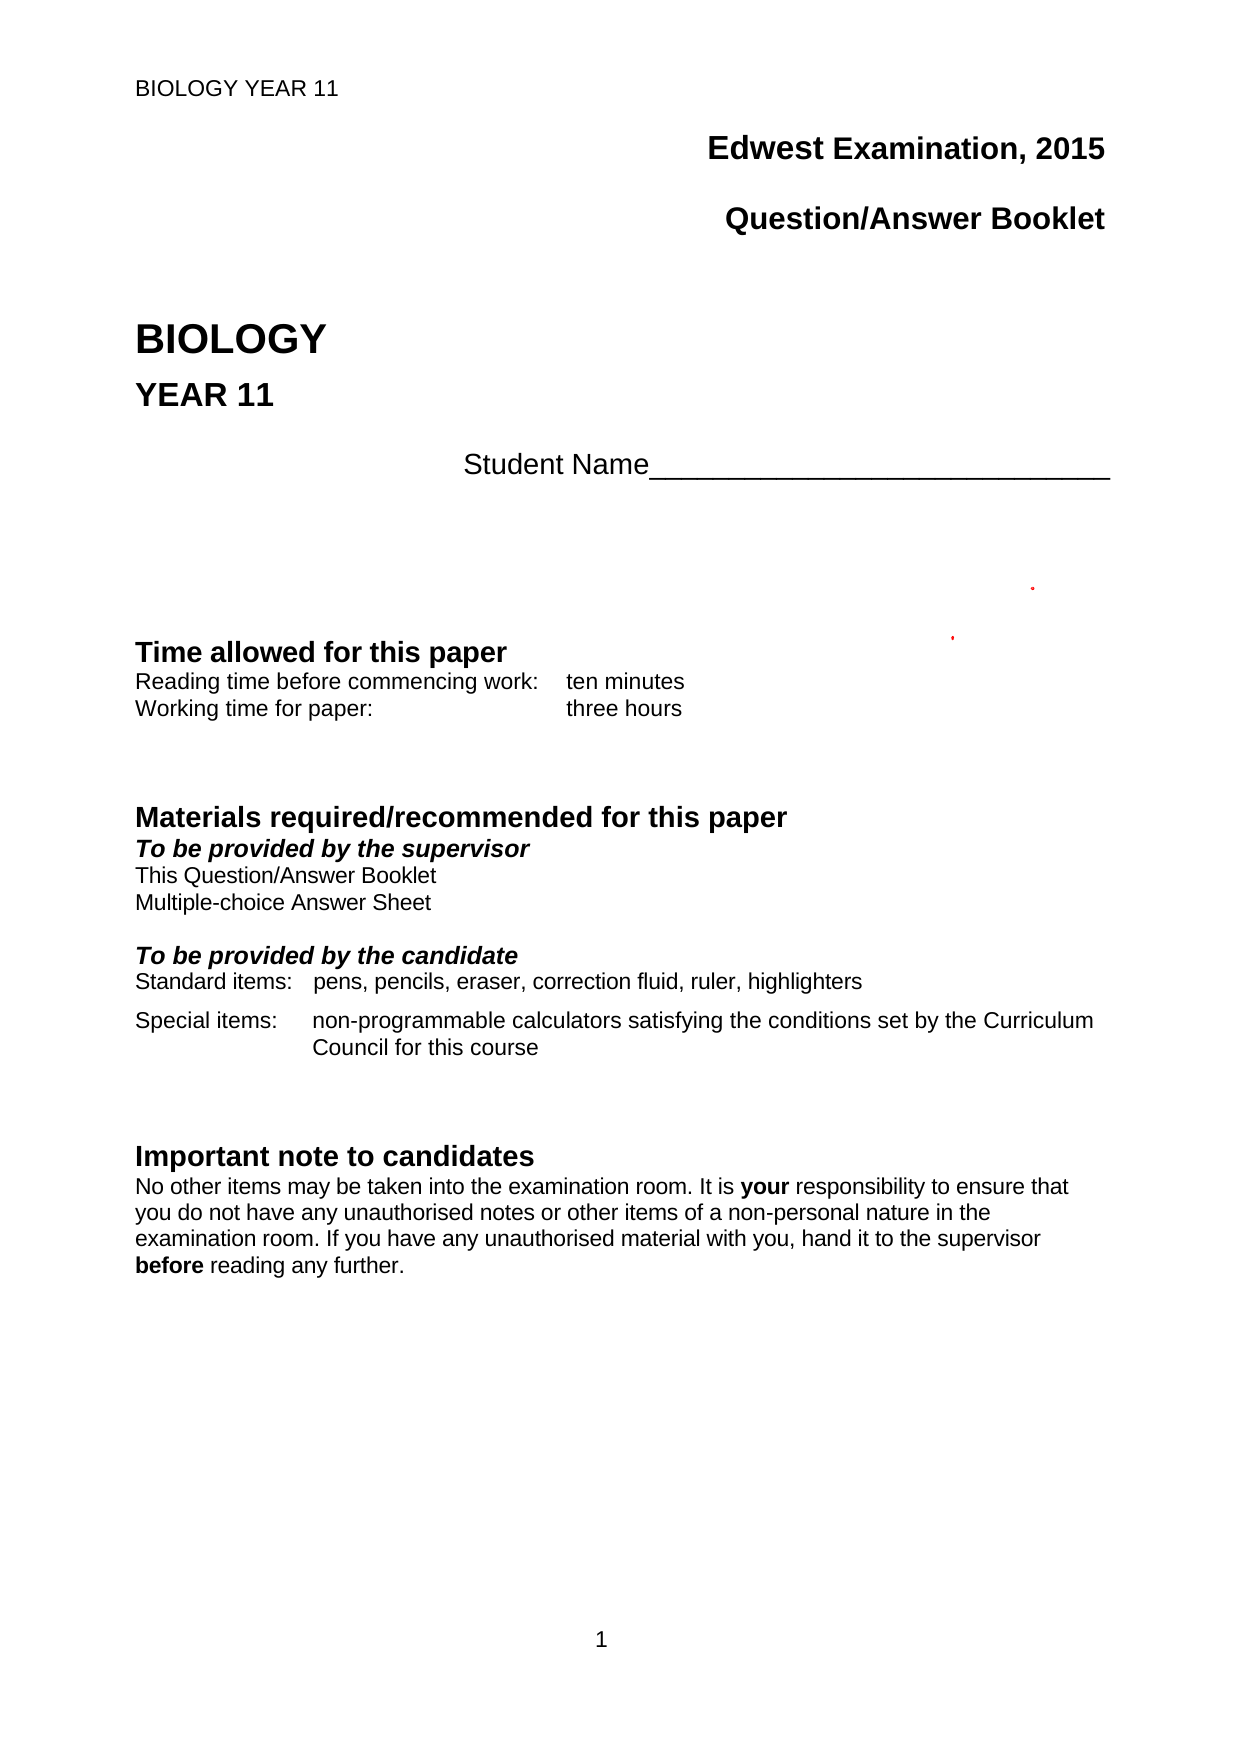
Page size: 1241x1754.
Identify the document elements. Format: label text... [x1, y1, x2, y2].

text BIOLOGY [135, 315, 1105, 363]
text Reading time before commencing work: ten minutes [135, 668, 1105, 694]
subtitle To be provided by the supervisor [135, 833, 1105, 862]
text Standard items: pens, pencils, eraser, correction fluid, ruler, highlighters [135, 970, 1105, 995]
text Working time for paper: three hours [135, 694, 1105, 721]
text Edwest Examination, 2015 [135, 128, 1105, 166]
text Multiple-choice Answer Sheet [135, 889, 1105, 915]
text Materials required/recommended for this paper [135, 800, 1105, 833]
text Question/Answer Booklet [135, 200, 1105, 236]
text Student Name [135, 447, 1105, 481]
text To be provided by the candidate [135, 941, 1105, 970]
text Important note to candidates [135, 1139, 1105, 1173]
text No other items may be taken into the examination room. It is your responsibility to ensure that you do not have any unauthorised notes or other items of a non-personal nature in the examination room. If you have any unauthorised material with you, hand it to the supervisor before reading any further. [135, 1173, 1105, 1278]
text YEAR 11 [135, 375, 1105, 413]
text This Question/Answer Booklet [135, 862, 1105, 889]
subtitle Time allowed for this paper [135, 635, 1105, 668]
text Special items: non-programmable calculators satisfying the conditions set by the Curriculum Council for this course [135, 1007, 1105, 1060]
